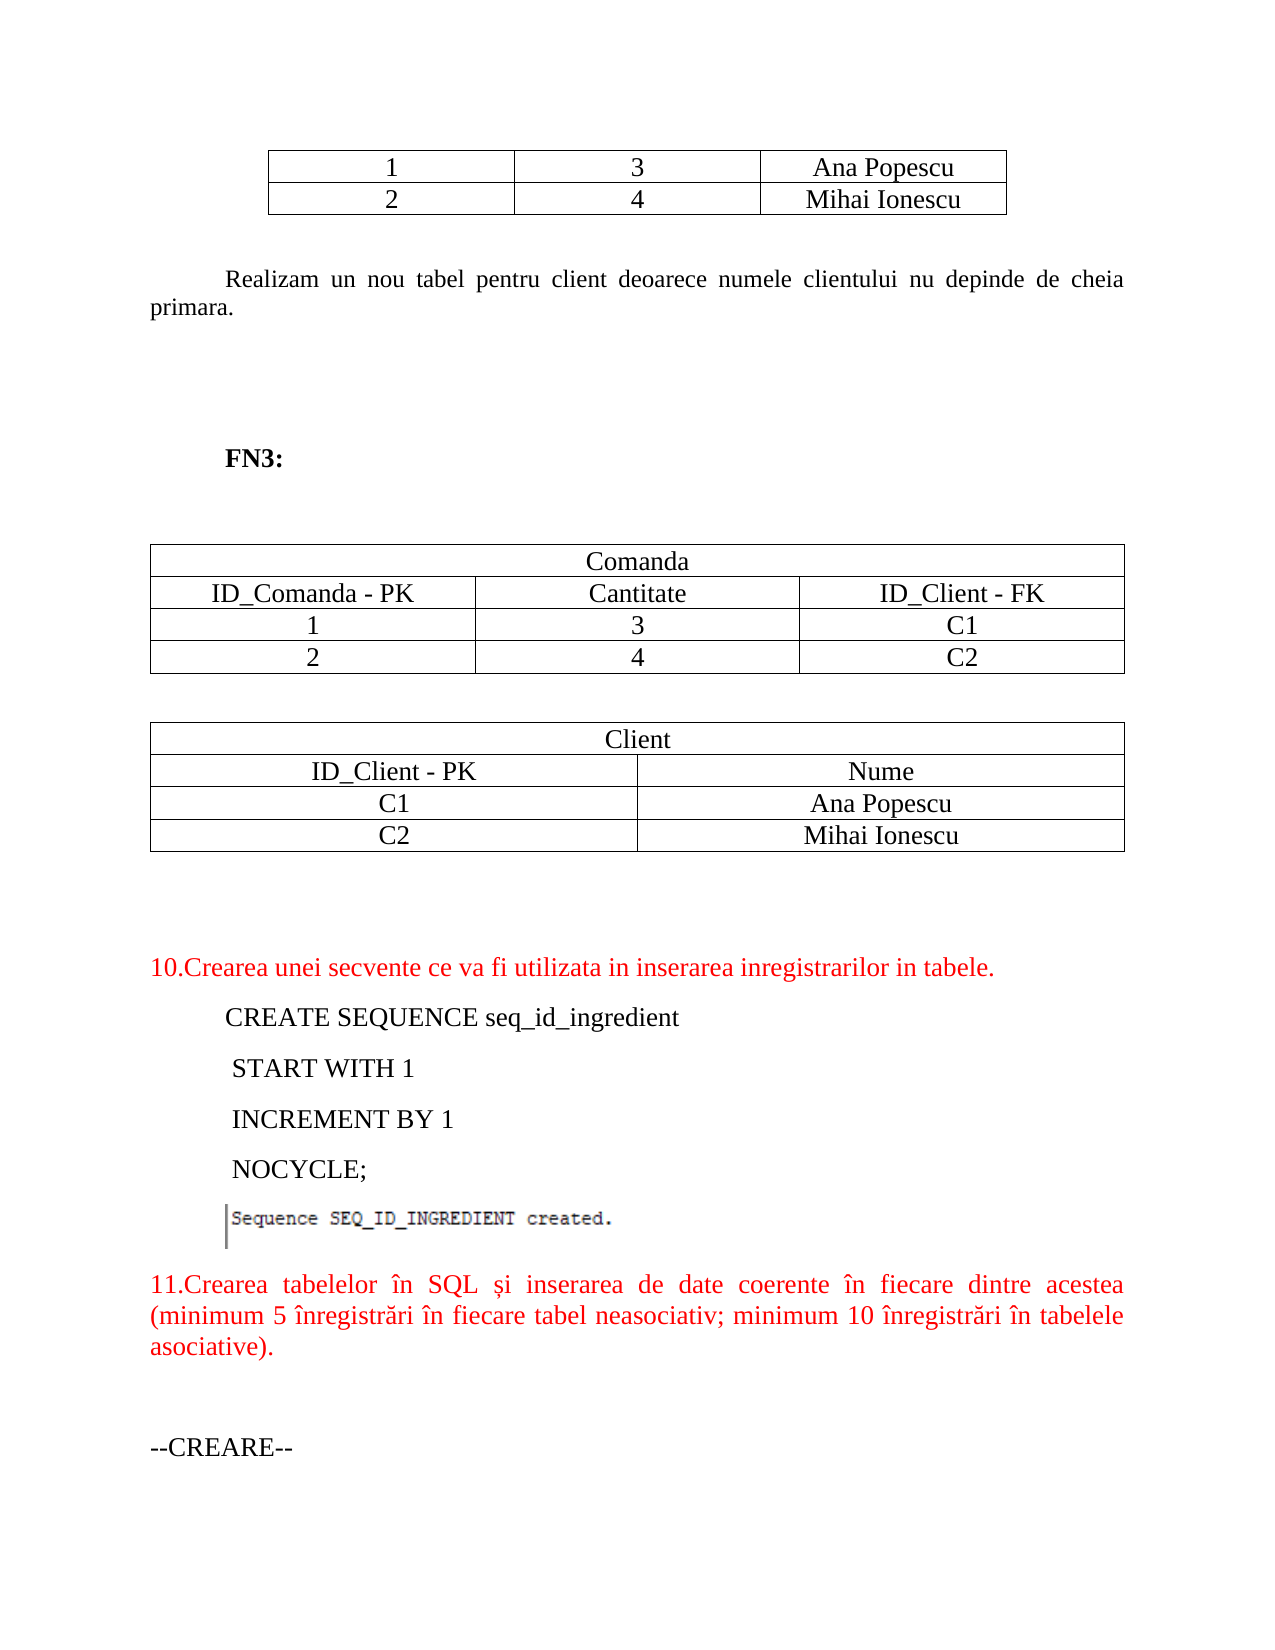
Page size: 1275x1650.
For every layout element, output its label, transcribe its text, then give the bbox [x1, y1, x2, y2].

picture [225, 1204, 627, 1249]
table_cell 4 [476, 641, 799, 672]
table_cell 2 [151, 641, 475, 672]
text 10.Crearea unei secvente ce va fi utilizata in inserarea inregistrarilor in tabele. [150, 951, 1125, 982]
table_cell C2 [800, 641, 1124, 672]
text --CREARE-- [150, 1431, 1125, 1463]
text NOCYCLE; [150, 1154, 1125, 1185]
table_header Comanda [151, 545, 1124, 576]
table_cell ID_Comanda - PK [151, 577, 475, 608]
table_cell ID_Client - FK [800, 577, 1124, 608]
table_cell 2 [269, 183, 514, 214]
text Realizam un nou tabel pentru client deoarece numele clientului nu depinde de cheia primara. [150, 264, 1125, 321]
table_cell 4 [515, 183, 760, 214]
table_header Client [151, 723, 1124, 754]
table_cell Ana Popescu [638, 787, 1124, 818]
table_cell ID_Client - PK [151, 755, 637, 786]
table_cell Ana Popescu [761, 151, 1006, 182]
table_cell C1 [800, 609, 1124, 640]
text START WITH 1 [150, 1052, 1125, 1083]
text FN3: [150, 442, 1125, 473]
text 11.Crearea tabelelor în SQL și inserarea de date coerente în fiecare dintre acestea (minimum 5 înregistrări în fiecare tabel neasociativ; minimum 10 înregistrări în tabelele asociative). [150, 1268, 1125, 1361]
text CREATE SEQUENCE seq_id_ingredient [150, 1001, 1125, 1033]
table_cell 1 [269, 151, 514, 182]
table_cell Mihai Ionescu [761, 183, 1006, 214]
table_cell C2 [151, 820, 637, 851]
text INCREMENT BY 1 [150, 1103, 1125, 1134]
table_cell 3 [476, 609, 799, 640]
table_cell Mihai Ionescu [638, 820, 1124, 851]
table_cell C1 [151, 787, 637, 818]
table_cell 3 [515, 151, 760, 182]
table_cell Cantitate [476, 577, 799, 608]
table_cell 1 [151, 609, 475, 640]
table_cell Nume [638, 755, 1124, 786]
